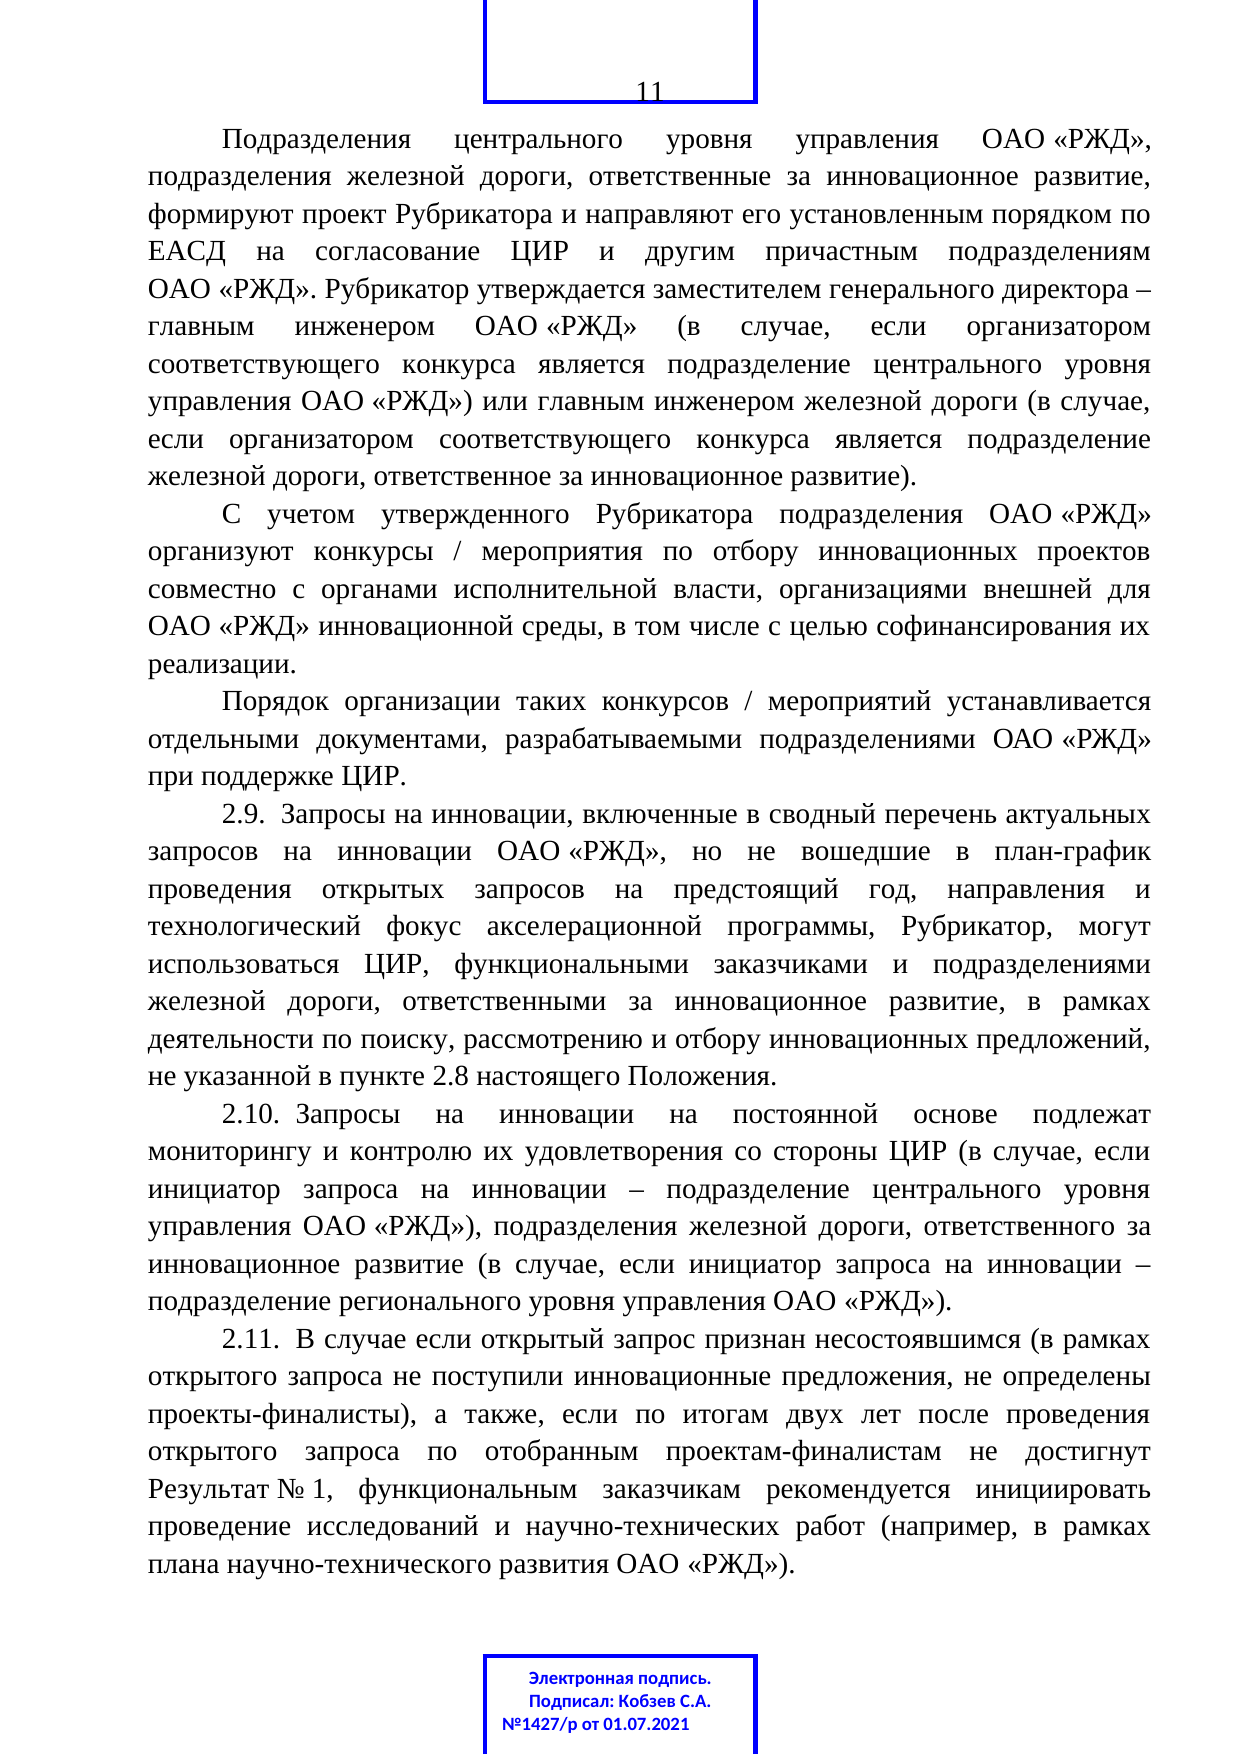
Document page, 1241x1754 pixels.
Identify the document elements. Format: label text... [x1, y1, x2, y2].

list Запросы на инновации на постоянной основе подлежат мониторингу и контролю их удовлетворения со стороны ЦИР (в случае, если инициатор запроса на инновации – подразделение центрального уровня управления ОАО «РЖД»), подразделения железной дороги, ответственного за инновационное развитие (в случае, если инициатор запроса на инновации – подразделение регионального уровня управления ОАО «РЖД»). [148, 1093, 1152, 1318]
text Подразделения центрального уровня управления ОАО «РЖД», подразделения железной дороги, ответственные за инновационное развитие, формируют проект Рубрикатора и направляют его установленным порядком по ЕАСД на согласование ЦИР и другим причастным подразделениям ОАО «РЖД». Рубрикатор утверждается заместителем генерального директора – главным инженером ОАО «РЖД» (в случае, если организатором соответствующего конкурса является подразделение центрального уровня управления ОАО «РЖД») или главным инженером железной дороги (в случае, если организатором соответствующего конкурса является подразделение железной дороги, ответственное за инновационное развитие). [148, 118, 1152, 493]
list В случае если открытый запрос признан несостоявшимся (в рамках открытого запроса не поступили инновационные предложения, не определены проекты-финалисты), а также, если по итогам двух лет после проведения открытого запроса по отобранным проектам-финалистам не достигнут Результат № 1, функциональным заказчикам рекомендуется инициировать проведение исследований и научно-технических работ (например, в рамках плана научно-технического развития ОАО «РЖД»). [148, 1318, 1152, 1581]
text С учетом утвержденного Рубрикатора подразделения ОАО «РЖД» организуют конкурсы / мероприятия по отбору инновационных проектов совместно с органами исполнительной власти, организациями внешней для ОАО «РЖД» инновационной среды, в том числе с целью софинансирования их реализации. [148, 493, 1152, 681]
list Запросы на инновации, включенные в сводный перечень актуальных запросов на инновации ОАО «РЖД», но не вошедшие в план-график проведения открытых запросов на предстоящий год, направления и технологический фокус акселерационной программы, Рубрикатор, могут использоваться ЦИР, функциональными заказчиками и подразделениями железной дороги, ответственными за инновационное развитие, в рамках деятельности по поиску, рассмотрению и отбору инновационных предложений, не указанной в пункте 2.8 настоящего Положения. [148, 793, 1152, 1093]
text Порядок организации таких конкурсов / мероприятий устанавливается отдельными документами, разрабатываемыми подразделениями ОАО «РЖД» при поддержке ЦИР. [148, 681, 1152, 793]
